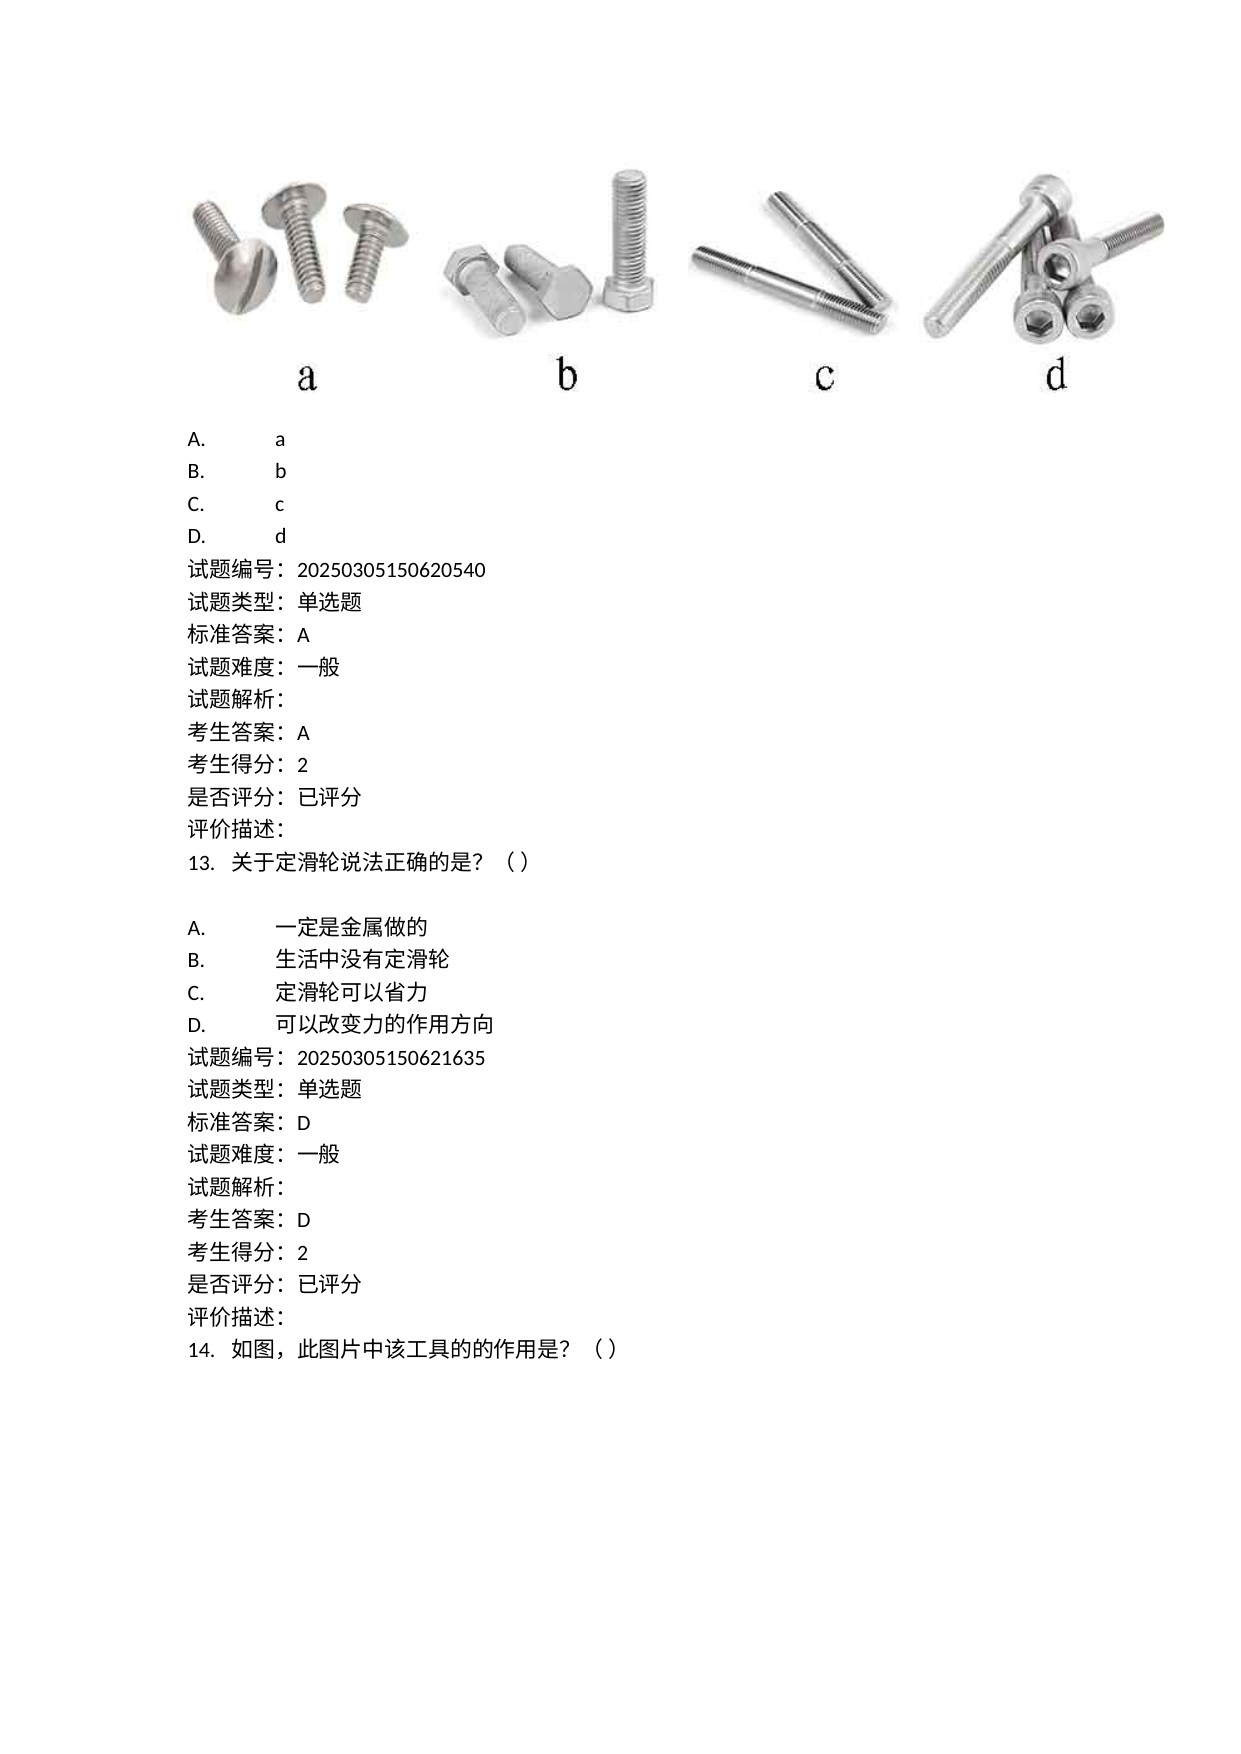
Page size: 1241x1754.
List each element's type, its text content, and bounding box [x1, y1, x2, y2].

text 考生答案：D [187, 1202, 1053, 1234]
text 是否评分：已评分 [187, 1267, 1053, 1299]
text 试题解析： [187, 682, 1053, 714]
text 试题解析： [187, 1169, 1053, 1202]
text 标准答案：D [187, 1104, 1053, 1137]
text 试题编号：20250305150620540 [187, 552, 1053, 584]
text 评价描述： [187, 1299, 1053, 1332]
text 评价描述： [187, 812, 1053, 844]
text 考生得分：2 [187, 1234, 1053, 1267]
text 考生得分：2 [187, 747, 1053, 779]
text D. d [187, 519, 1053, 552]
text 试题难度：一般 [187, 1137, 1053, 1169]
text 考生答案：A [187, 714, 1053, 747]
text 试题难度：一般 [187, 649, 1053, 682]
text A. a [187, 422, 1053, 454]
text 13. 关于定滑轮说法正确的是？（ ） [187, 844, 1053, 877]
text 14. 如图，此图片中该工具的的作用是？（ ） [187, 1332, 1053, 1364]
text A. 一定是金属做的 [187, 909, 1053, 942]
picture [187, 162, 1165, 398]
text B. b [187, 454, 1053, 487]
text D. 可以改变力的作用方向 [187, 1007, 1053, 1039]
text C. c [187, 487, 1053, 519]
text 标准答案：A [187, 617, 1053, 649]
text C. 定滑轮可以省力 [187, 974, 1053, 1007]
text 试题编号：20250305150621635 [187, 1039, 1053, 1072]
text 试题类型：单选题 [187, 1072, 1053, 1104]
text 试题类型：单选题 [187, 584, 1053, 617]
text 是否评分：已评分 [187, 779, 1053, 812]
text B. 生活中没有定滑轮 [187, 942, 1053, 974]
